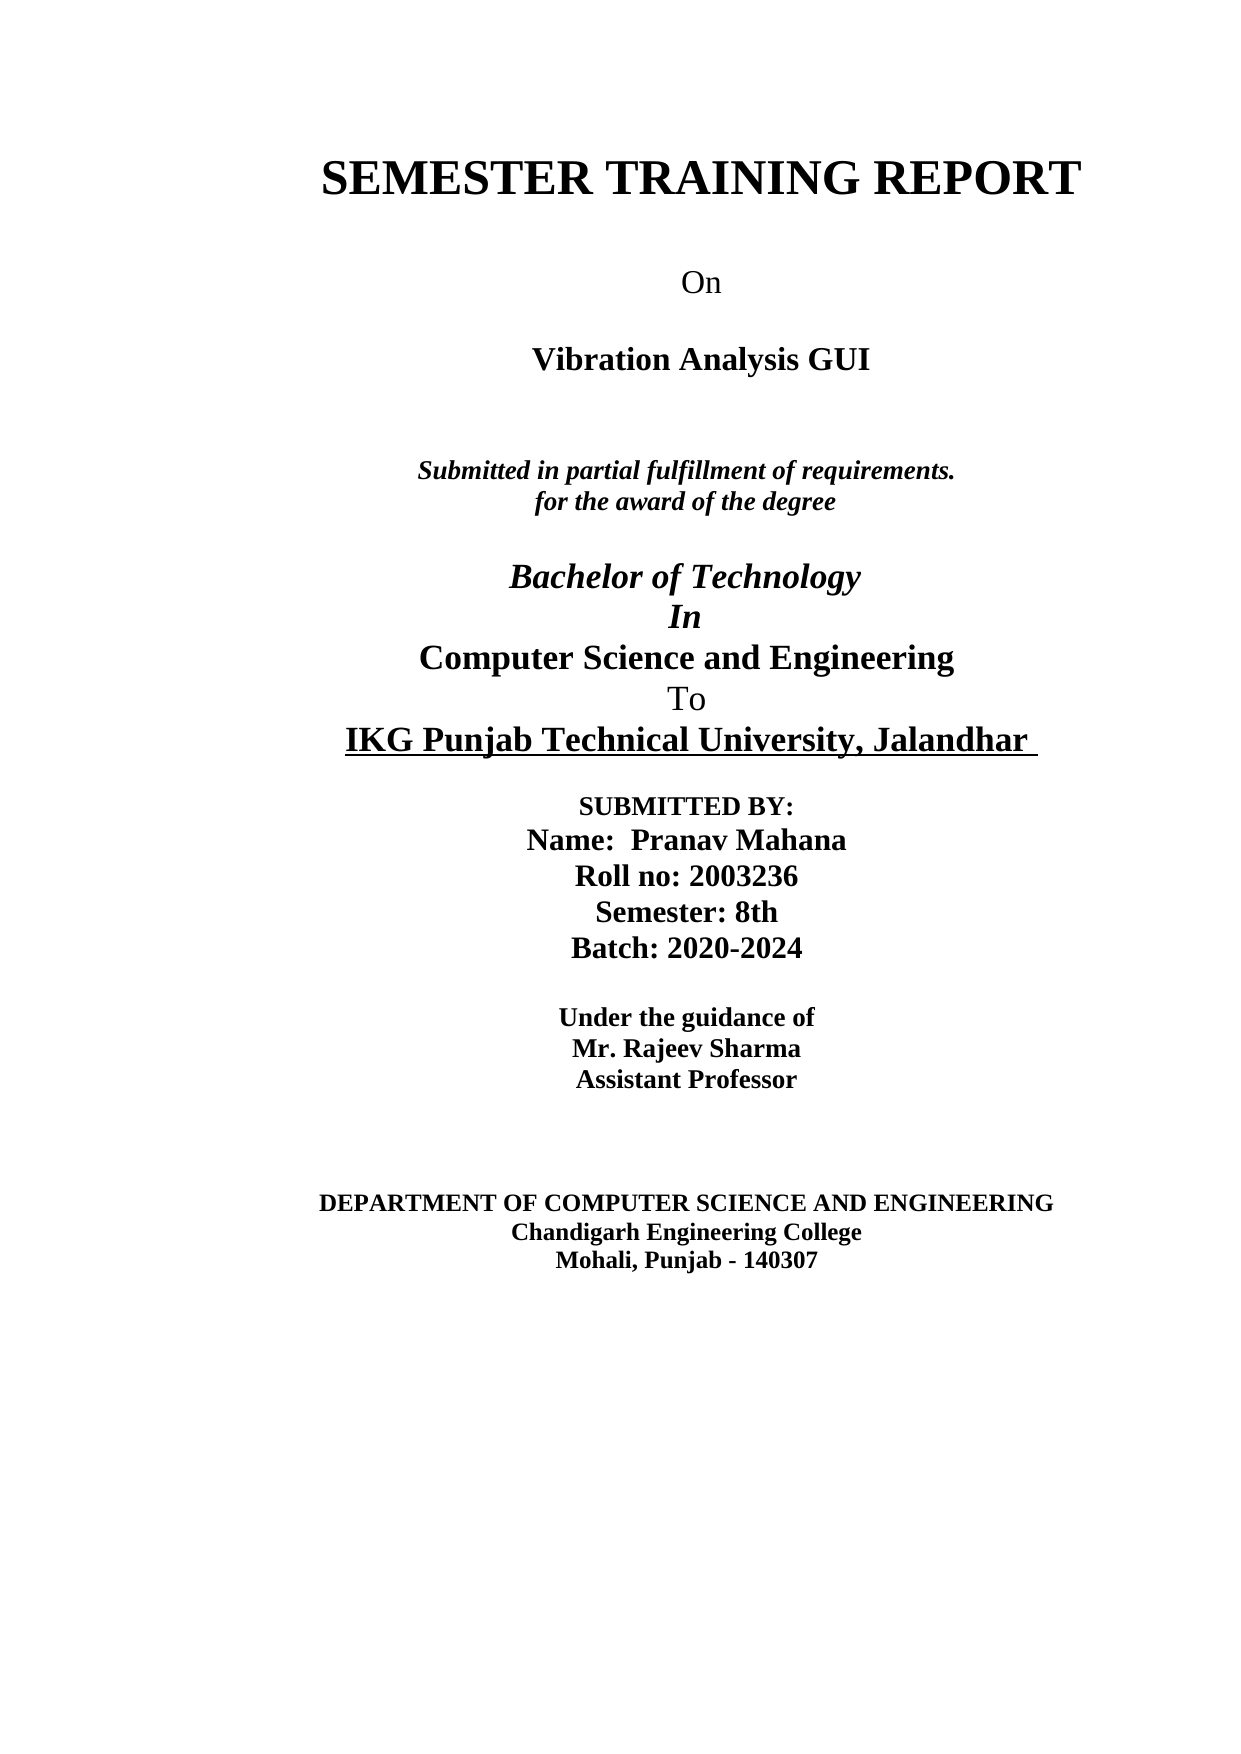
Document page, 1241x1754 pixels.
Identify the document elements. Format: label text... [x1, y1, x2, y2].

text Under the guidance of [207, 1001, 1166, 1032]
text for the award of the degree [207, 486, 1166, 517]
text Name: Pranav Mahana [207, 821, 1166, 857]
text IKG Punjab Technical University, Jalandhar [207, 718, 1166, 759]
text Batch: 2020-2024 [207, 929, 1166, 965]
text Mr. Rajeev Sharma [207, 1032, 1166, 1063]
text Chandigarh Engineering College [207, 1217, 1166, 1246]
text Vibration Analysis GUI [236, 339, 1166, 378]
text In [207, 596, 1166, 637]
text Bachelor of Technology [207, 555, 1166, 596]
text To [207, 677, 1166, 718]
text Semester: 8th [207, 893, 1166, 929]
text Computer Science and Engineering [207, 637, 1166, 677]
text Assistant Professor [207, 1063, 1166, 1094]
text Mohali, Punjab - 140307 [207, 1246, 1166, 1274]
text SEMESTER TRAINING REPORT [236, 148, 1166, 205]
text SUBMITTED BY: [207, 790, 1166, 821]
text DEPARTMENT OF COMPUTER SCIENCE AND ENGINEERING [207, 1188, 1166, 1217]
text On [236, 263, 1166, 301]
text Roll no: 2003236 [207, 857, 1166, 893]
text Submitted in partial fulfillment of requirements. [207, 454, 1166, 486]
